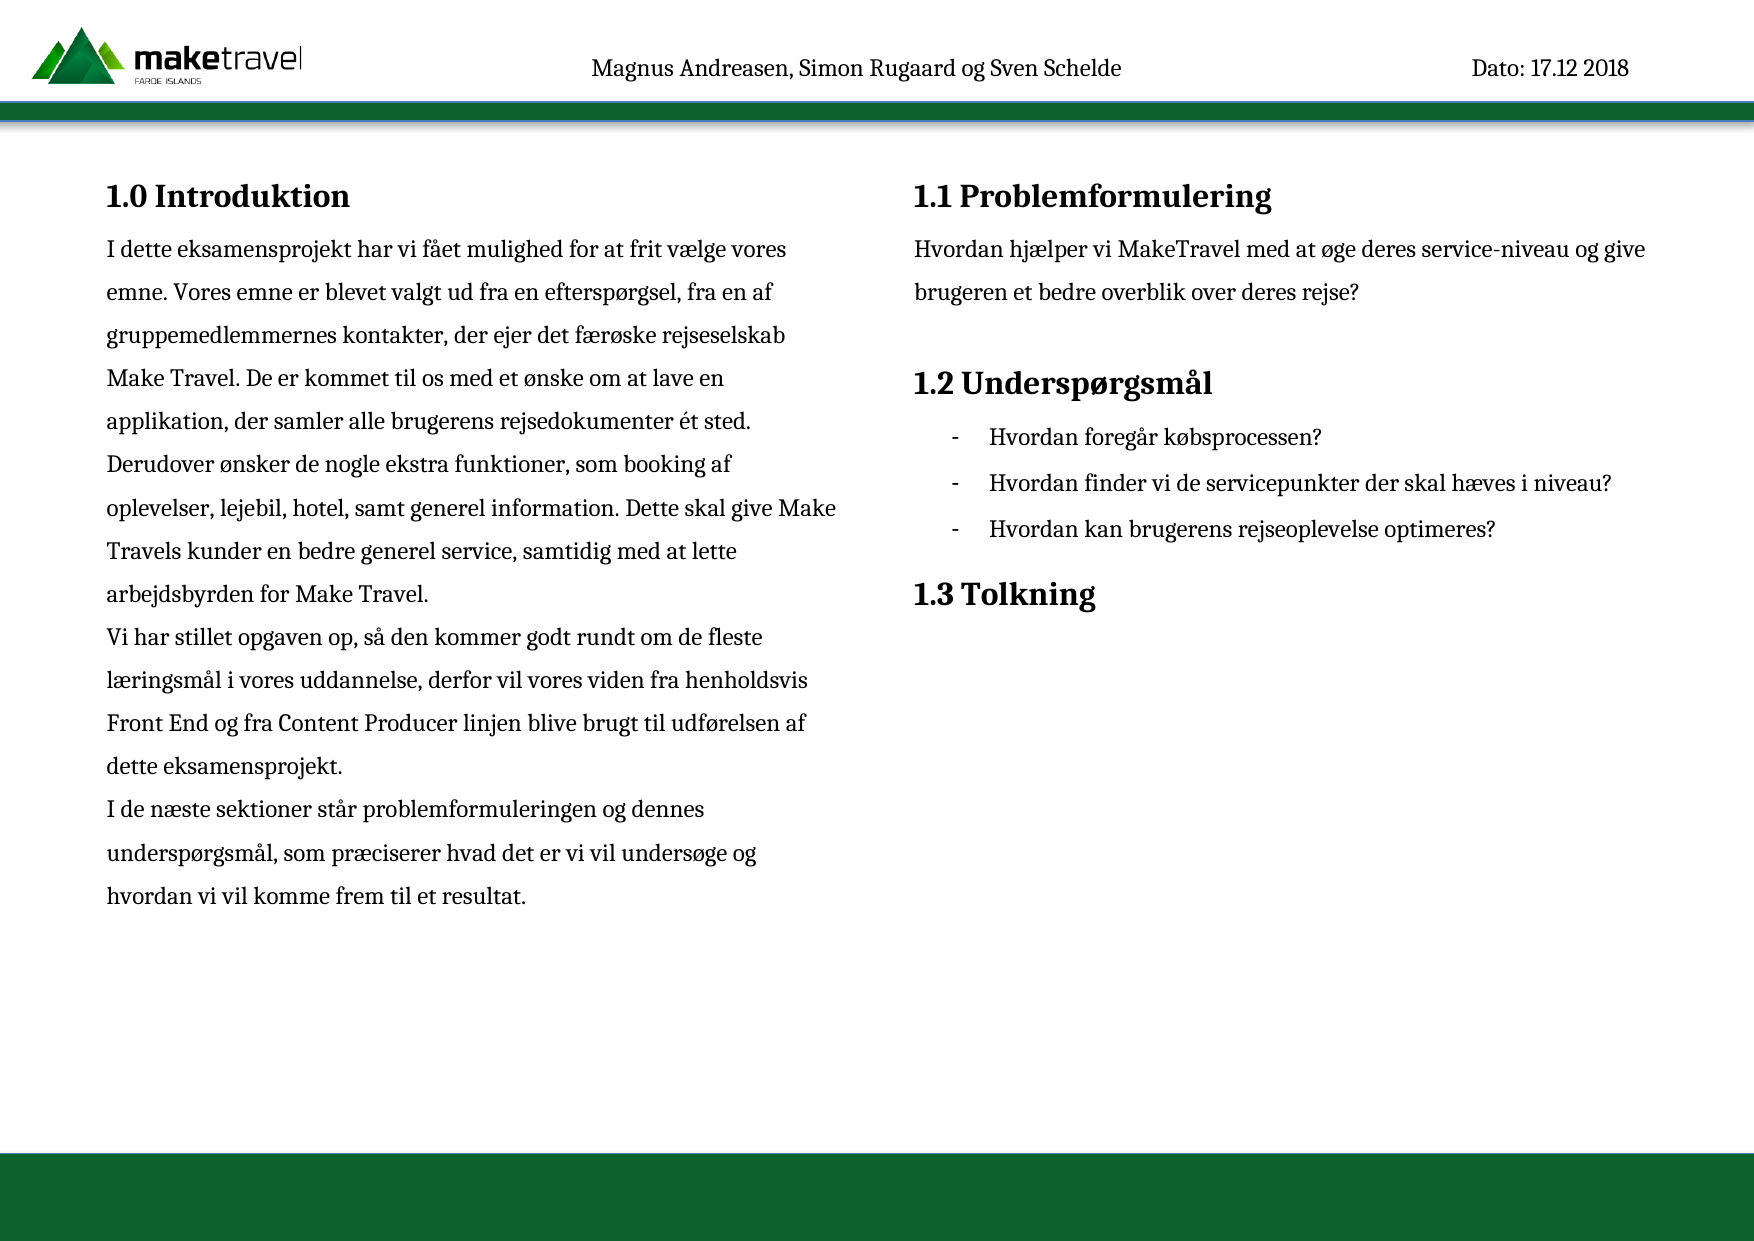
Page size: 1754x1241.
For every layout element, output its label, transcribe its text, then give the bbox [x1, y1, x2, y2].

text Hvordan hjælper vi MakeTravel med at øge deres service-niveau og give brugeren et bedre overblik over deres rejse? [914, 235, 1648, 307]
text 1.3 Tolkning [914, 575, 1648, 614]
text I dette eksamensprojekt har vi fået mulighed for at frit vælge vores emne. Vores emne er blevet valgt ud fra en efterspørgsel, fra en af gruppemedlemmernes kontakter, der ejer det færøske rejseselskab Make Travel. De er kommet til os med et ønske om at lave en applikation, der samler alle brugerens rejsedokumenter ét sted. Derudover ønsker de nogle ekstra funktioner, som booking af oplevelser, lejebil, hotel, samt generel information. Dette skal give Make Travels kunder en bedre generel service, samtidig med at lette arbejdsbyrden for Make Travel. [106, 235, 840, 608]
list Hvordan finder vi de servicepunkter der skal hæves i niveau? [951, 467, 1648, 498]
picture [31, 27, 302, 84]
list Hvordan foregår købsprocessen? [951, 422, 1648, 452]
text I de næste sektioner står problemformuleringen og dennes underspørgsmål, som præciserer hvad det er vi vil undersøge og hvordan vi vil komme frem til et resultat. [106, 795, 840, 910]
text 1.0 Introduktion [106, 177, 840, 216]
text 1.2 Underspørgsmål [914, 364, 1648, 402]
list Hvordan kan brugerens rejseoplevelse optimeres? [951, 513, 1648, 543]
text Vi har stillet opgaven op, så den kommer godt rundt om de fleste læringsmål i vores uddannelse, derfor vil vores viden fra henholdsvis Front End og fra Content Producer linjen blive brugt til udførelsen af dette eksamensprojekt. [106, 623, 840, 781]
text 1.1 Problemformulering [914, 177, 1648, 216]
